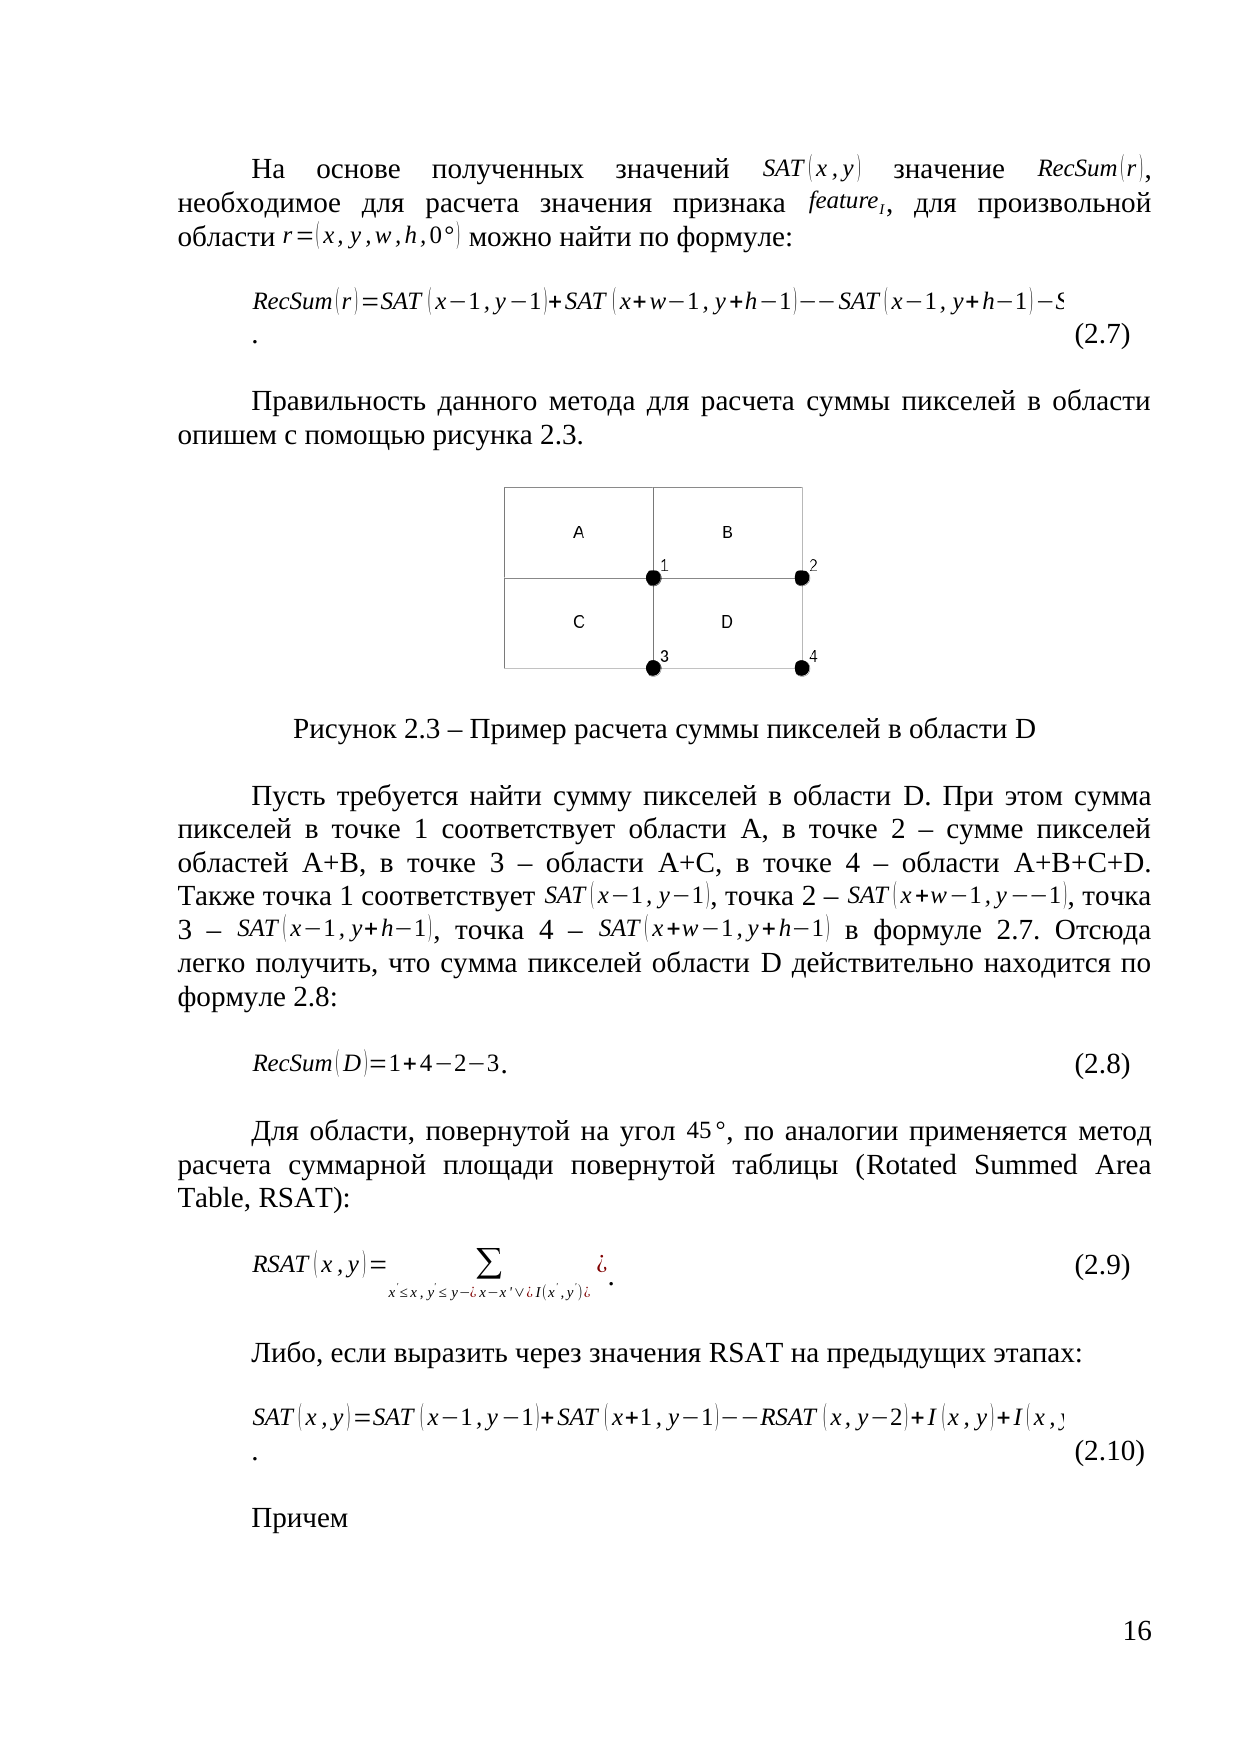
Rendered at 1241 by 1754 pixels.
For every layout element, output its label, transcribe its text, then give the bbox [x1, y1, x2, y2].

table_header (2.9) [1063, 1248, 1163, 1301]
table_header (2.10) [1063, 1402, 1163, 1466]
text Либо, если выразить через значения RSAT на предыдущих этапах: [177, 1335, 1152, 1368]
text Пусть требуется найти сумму пикселей в области D. При этом сумма пикселей в точке 1 соответствует области A, в точке 2 – сумме пикселей областей A+B, в точке 3 – области A+C, в точке 4 – области A+B+C+D. Также точка 1 соответствует , точка 2 – , точка 3 – , точка 4 – в формуле 2.7. Отсюда легко получить, что сумма пикселей области D действительно находится по формуле 2.8: [177, 778, 1152, 1013]
table_header . [166, 286, 1063, 350]
table_header . [166, 1402, 1063, 1466]
text Правильность данного метода для расчета суммы пикселей в области опишем с помощью рисунка 2.3. [177, 383, 1152, 451]
table_header . [166, 1248, 1063, 1301]
text Причем [177, 1500, 1152, 1533]
text Для области, повернутой на угол , по аналогии применяется метод расчета суммарной площади повернутой таблицы (Rotated Summed Area Table, RSAT): [177, 1113, 1152, 1214]
text На основе полученных значений значение , необходимое для расчета значения признака , для произвольной области можно найти по формуле: [177, 152, 1152, 252]
table_header (2.8) [1063, 1046, 1163, 1080]
table_header (2.7) [1063, 286, 1163, 350]
text Рисунок 2.3 – Пример расчета суммы пикселей в области D [177, 711, 1152, 744]
table_header . [166, 1046, 1063, 1080]
